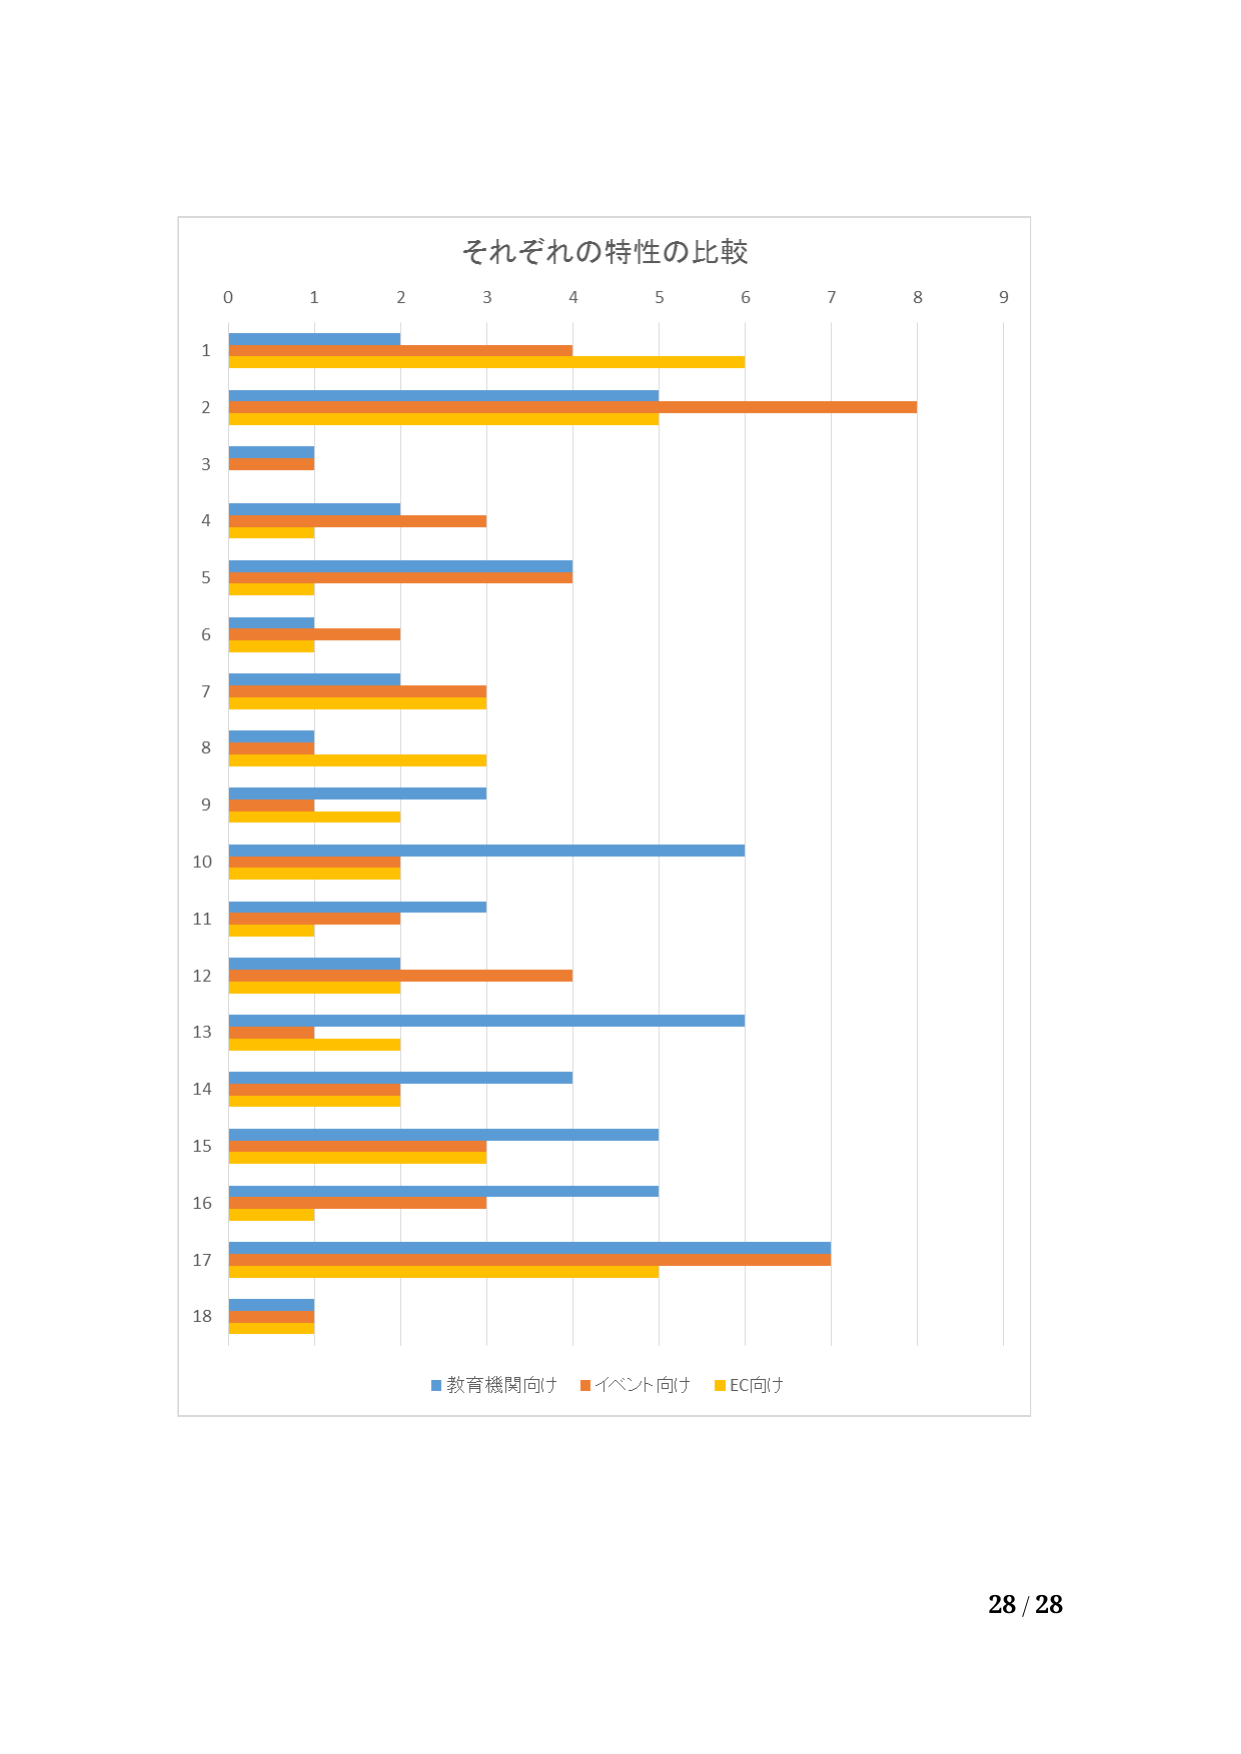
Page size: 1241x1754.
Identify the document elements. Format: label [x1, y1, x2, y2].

picture [177, 216, 1032, 1417]
